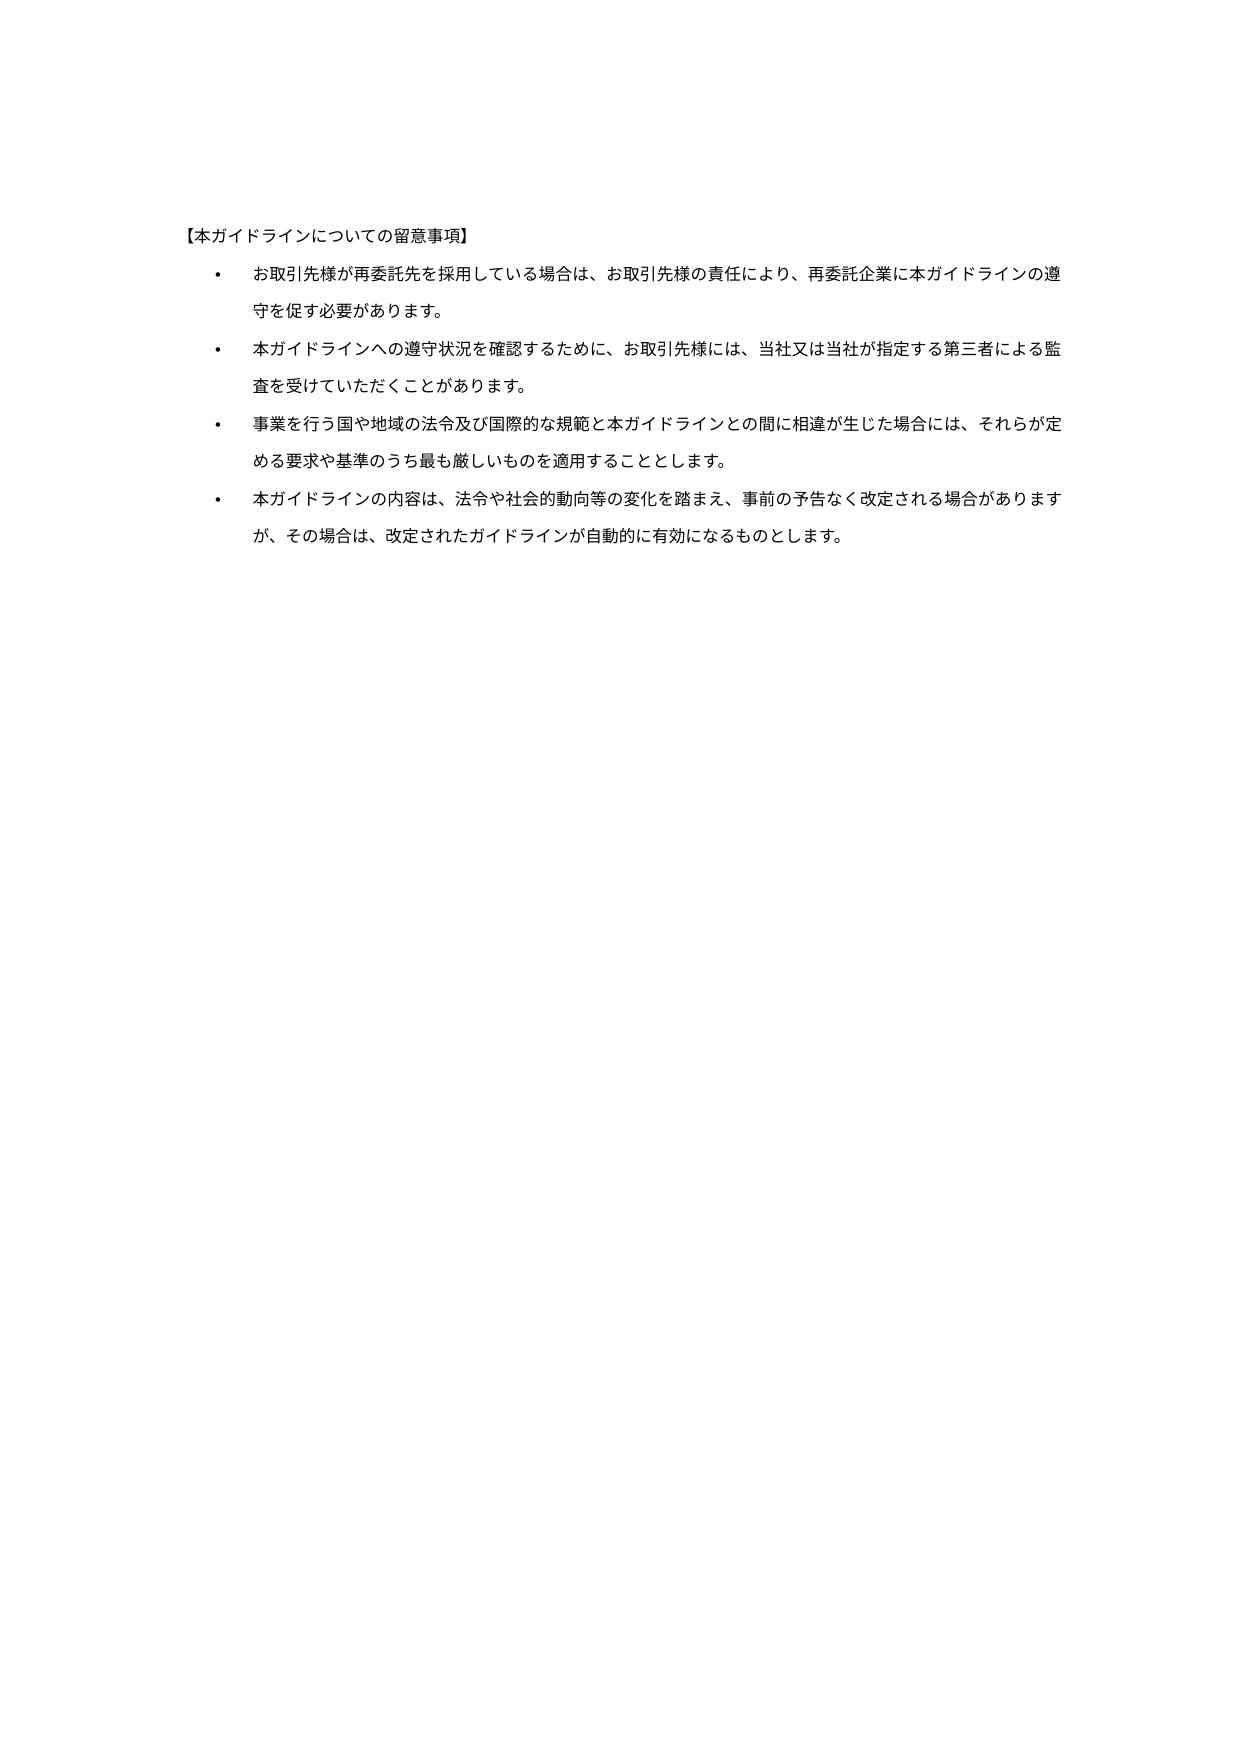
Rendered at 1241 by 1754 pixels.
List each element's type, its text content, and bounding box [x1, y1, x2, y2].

list 事業を行う国や地域の法令及び国際的な規範と本ガイドラインとの間に相違が生じた場合には、それらが定める要求や基準のうち最も厳しいものを適用することとします。 [215, 404, 1063, 479]
list お取引先様が再委託先を採用している場合は、お取引先様の責任により、再委託企業に本ガイドラインの遵守を促す必要があります。 [215, 254, 1063, 329]
list 本ガイドラインの内容は、法令や社会的動向等の変化を踏まえ、事前の予告なく改定される場合がありますが、その場合は、改定されたガイドラインが自動的に有効になるものとします。 [215, 479, 1063, 554]
list 本ガイドラインへの遵守状況を確認するために、お取引先様には、当社又は当社が指定する第三者による監査を受けていただくことがあります。 [215, 329, 1063, 404]
text 【本ガイドラインについての留意事項】 [177, 217, 1063, 254]
